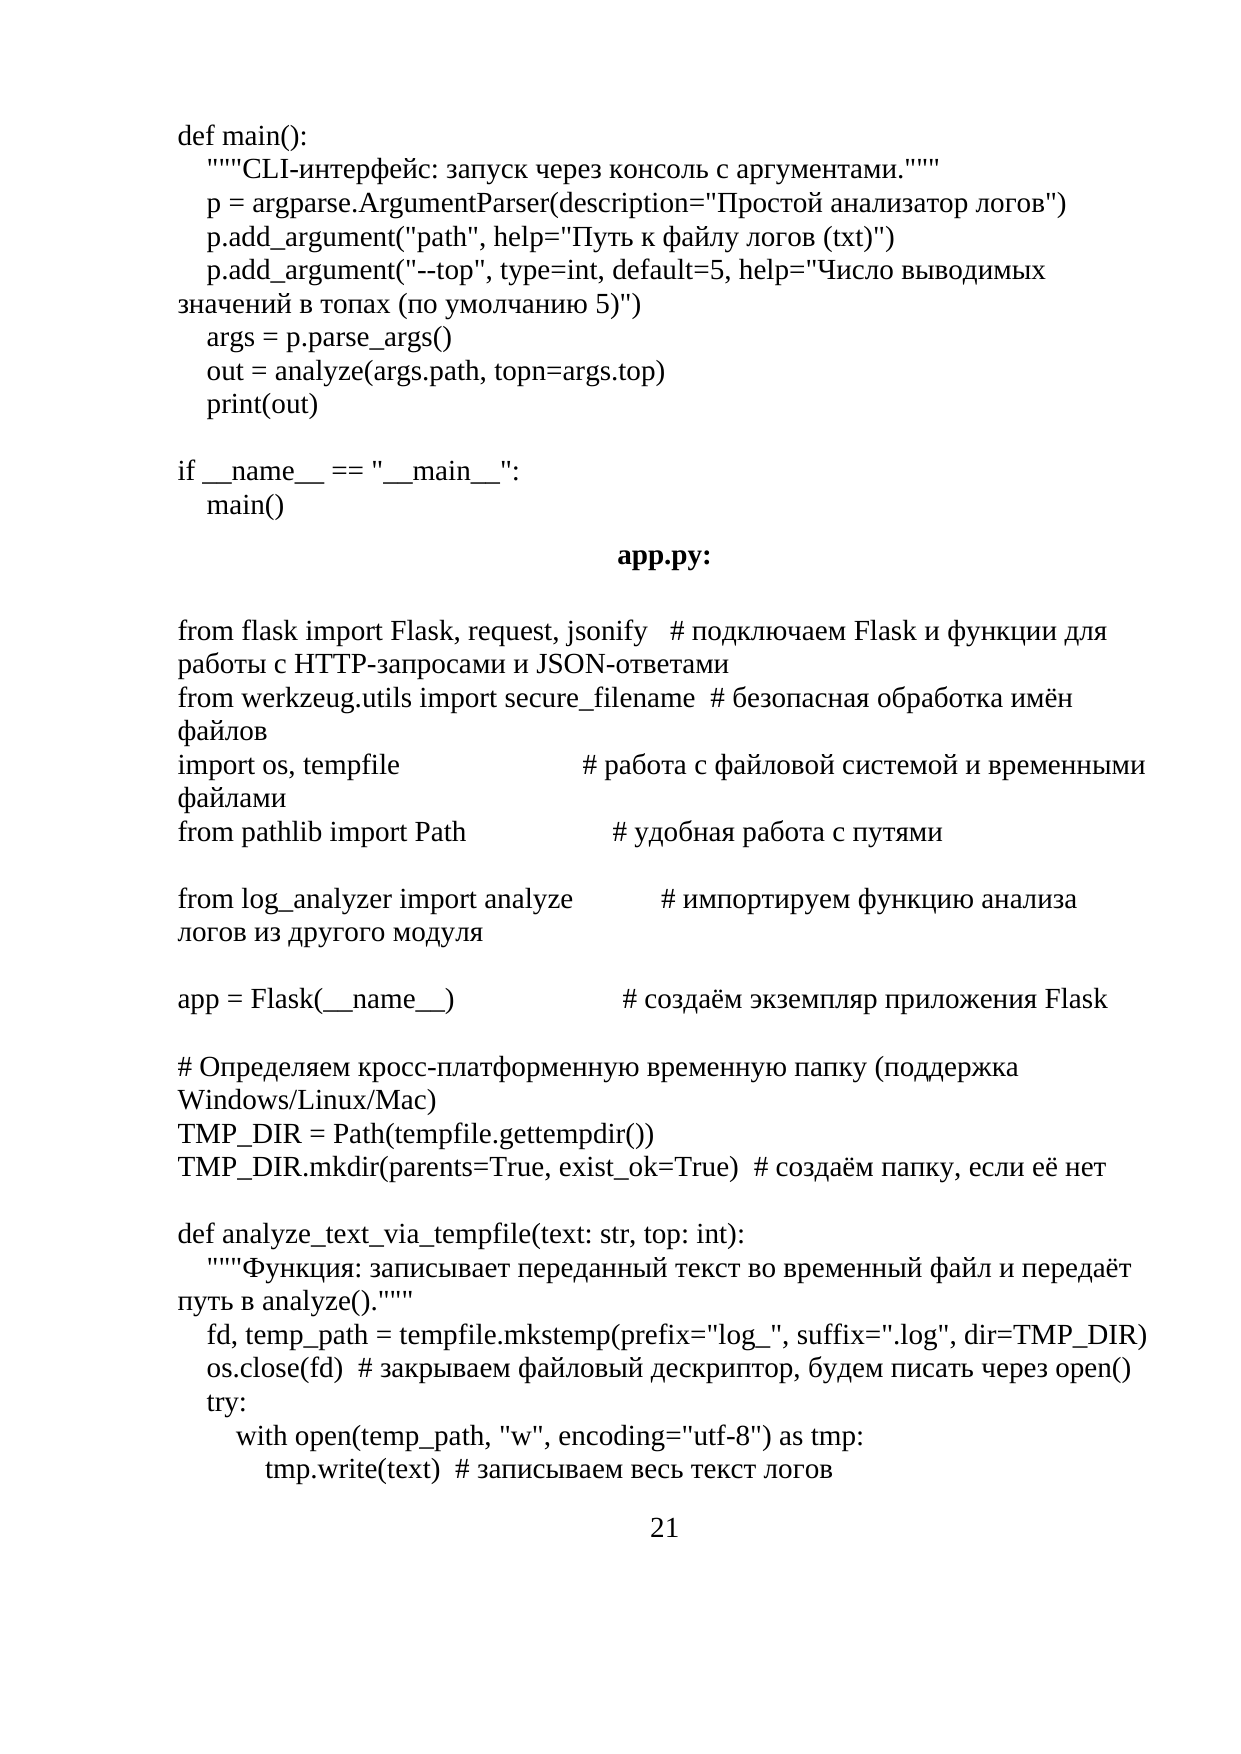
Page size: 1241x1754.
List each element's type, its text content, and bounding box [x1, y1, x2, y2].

text p = argparse.ArgumentParser(description="Простой анализатор логов") [177, 185, 1152, 219]
subtitle app.py: [177, 537, 1152, 571]
text import os, tempfile # работа с файловой системой и временными файлами [177, 747, 1152, 814]
text tmp.write(text) # записываем весь текст логов [177, 1451, 1152, 1485]
text out = analyze(args.path, topn=args.top) [177, 353, 1152, 386]
text """CLI-интерфейс: запуск через консоль с аргументами.""" [177, 152, 1152, 185]
text args = p.parse_args() [177, 319, 1152, 353]
text def main(): [177, 118, 1152, 152]
text from pathlib import Path # удобная работа с путями [177, 814, 1152, 847]
text TMP_DIR = Path(tempfile.gettempdir()) [177, 1116, 1152, 1149]
text def analyze_text_via_tempfile(text: str, top: int): [177, 1216, 1152, 1250]
text # Определяем кросс-платформенную временную папку (поддержка Windows/Linux/Mac) [177, 1049, 1152, 1116]
text fd, temp_path = tempfile.mkstemp(prefix="log_", suffix=".log", dir=TMP_DIR) [177, 1317, 1152, 1351]
text if __name__ == "__main__": [177, 453, 1152, 487]
text print(out) [177, 386, 1152, 420]
text try: [177, 1384, 1152, 1418]
text os.close(fd) # закрываем файловый дескриптор, будем писать через open() [177, 1351, 1152, 1384]
text TMP_DIR.mkdir(parents=True, exist_ok=True) # создаём папку, если её нет [177, 1149, 1152, 1183]
text with open(temp_path, "w", encoding="utf-8") as tmp: [177, 1418, 1152, 1451]
text p.add_argument("--top", type=int, default=5, help="Число выводимых значений в топах (по умолчанию 5)") [177, 252, 1152, 319]
text from log_analyzer import analyze # импортируем функцию анализа логов из другого модуля [177, 881, 1152, 948]
text """Функция: записывает переданный текст во временный файл и передаёт путь в analyze().""" [177, 1250, 1152, 1317]
text app = Flask(__name__) # создаём экземпляр приложения Flask [177, 982, 1152, 1015]
text p.add_argument("path", help="Путь к файлу логов (txt)") [177, 219, 1152, 252]
text from werkzeug.utils import secure_filename # безопасная обработка имён файлов [177, 680, 1152, 747]
text main() [177, 487, 1152, 521]
text from flask import Flask, request, jsonify # подключаем Flask и функции для работы с HTTP-запросами и JSON-ответами [177, 613, 1152, 680]
